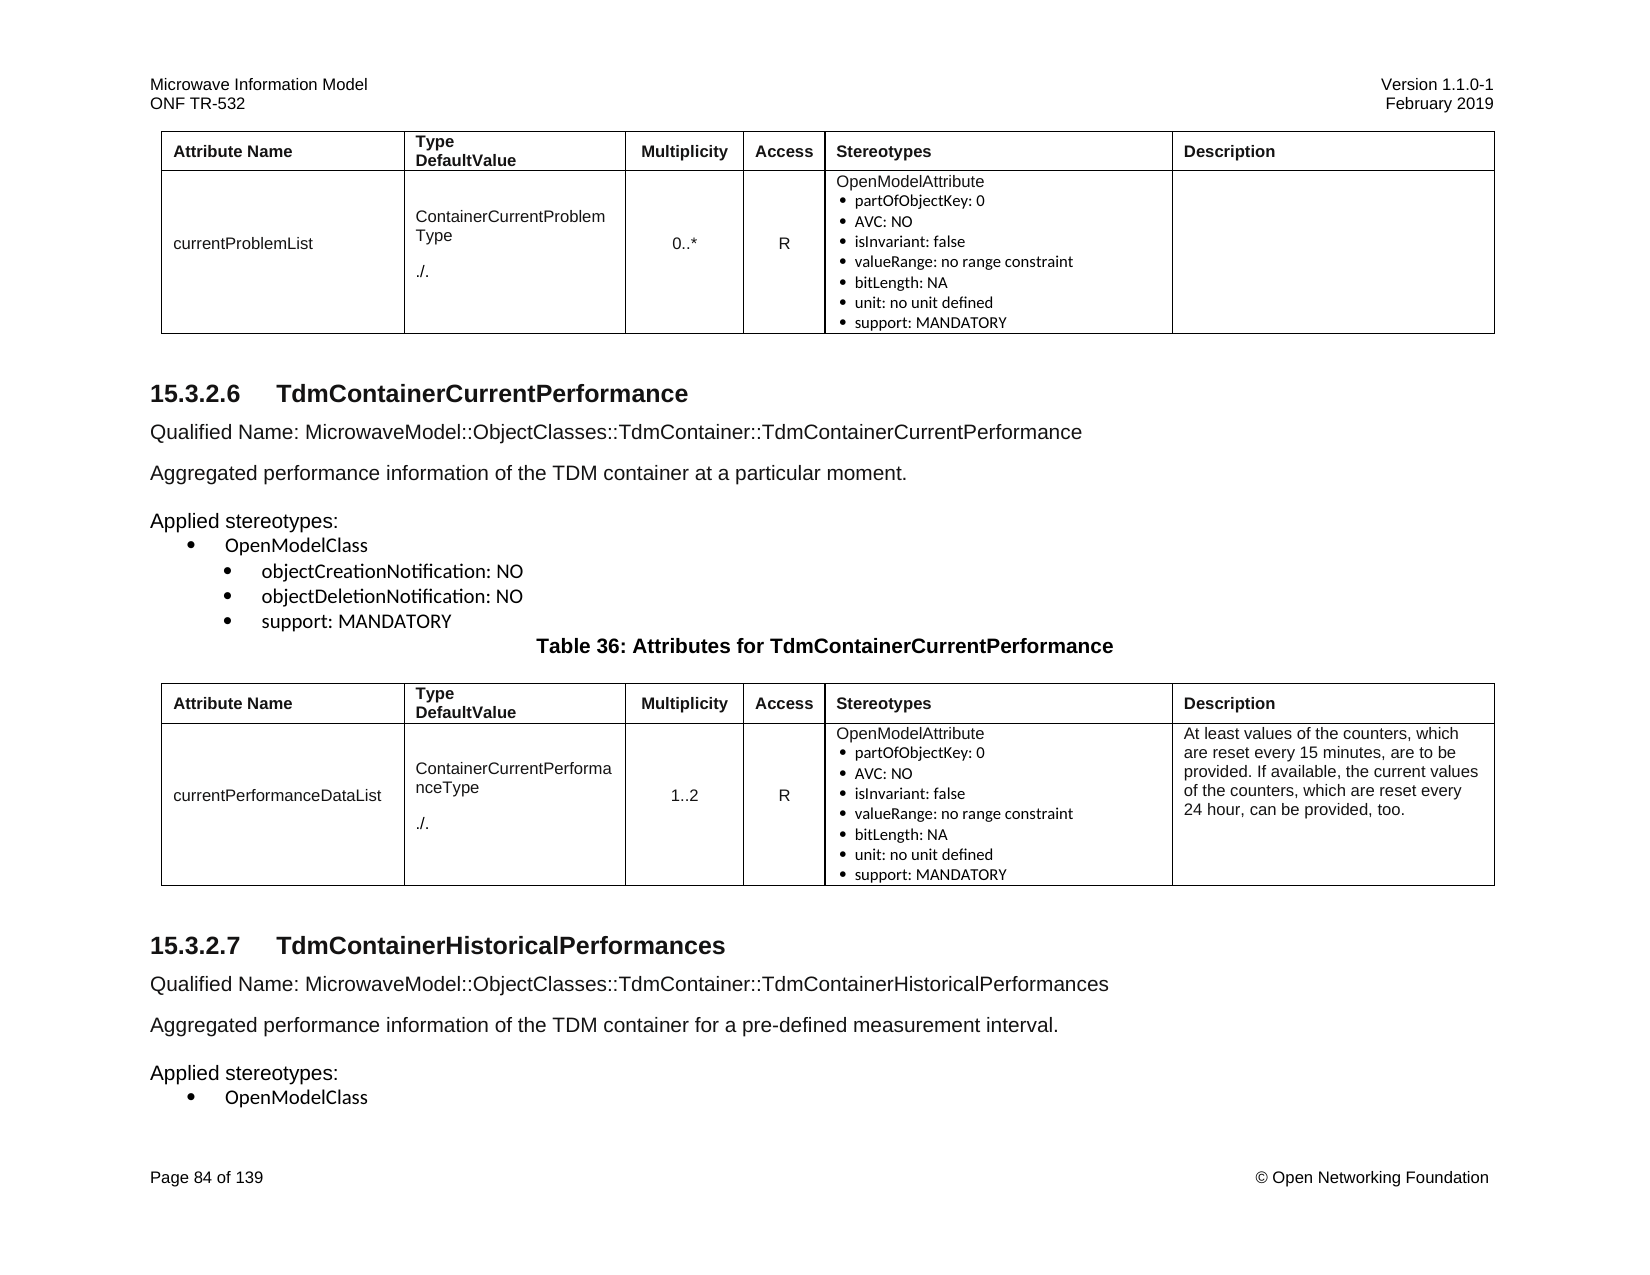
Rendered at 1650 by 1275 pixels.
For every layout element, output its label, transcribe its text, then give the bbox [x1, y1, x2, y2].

text Applied stereotypes: [150, 508, 1500, 532]
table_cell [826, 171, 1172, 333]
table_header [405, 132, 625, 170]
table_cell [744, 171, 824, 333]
list objectDeletionNotification: NO [224, 583, 1500, 609]
text Aggregated performance information of the TDM container at a particular moment. [150, 461, 1500, 484]
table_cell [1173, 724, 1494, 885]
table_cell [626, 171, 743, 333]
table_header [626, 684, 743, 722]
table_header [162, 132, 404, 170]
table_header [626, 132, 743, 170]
subtitle TdmContainerCurrentPerformance [150, 379, 1500, 407]
list support: MANDATORY [224, 609, 1500, 634]
text Applied stereotypes: [150, 1060, 1500, 1084]
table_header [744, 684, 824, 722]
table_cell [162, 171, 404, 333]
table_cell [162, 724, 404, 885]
text Qualified Name: MicrowaveModel::ObjectClasses::TdmContainer::TdmContainerCurrentPerformance [150, 420, 1500, 444]
text Aggregated performance information of the TDM container for a pre-defined measurement interval. [150, 1012, 1500, 1036]
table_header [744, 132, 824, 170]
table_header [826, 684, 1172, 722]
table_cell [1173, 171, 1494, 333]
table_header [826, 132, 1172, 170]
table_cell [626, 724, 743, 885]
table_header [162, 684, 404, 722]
list OpenModelClass [187, 1084, 1500, 1110]
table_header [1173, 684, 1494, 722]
list OpenModelClass [187, 532, 1500, 558]
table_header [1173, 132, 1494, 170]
subtitle TdmContainerHistoricalPerformances [150, 931, 1500, 959]
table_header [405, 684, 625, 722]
list objectCreationNotification: NO [224, 558, 1500, 583]
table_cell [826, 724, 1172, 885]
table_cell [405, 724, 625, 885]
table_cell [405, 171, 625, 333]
text Table 36: Attributes for TdmContainerCurrentPerformance [150, 634, 1500, 658]
text Qualified Name: MicrowaveModel::ObjectClasses::TdmContainer::TdmContainerHistoricalPerformances [150, 972, 1500, 996]
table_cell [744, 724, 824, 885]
